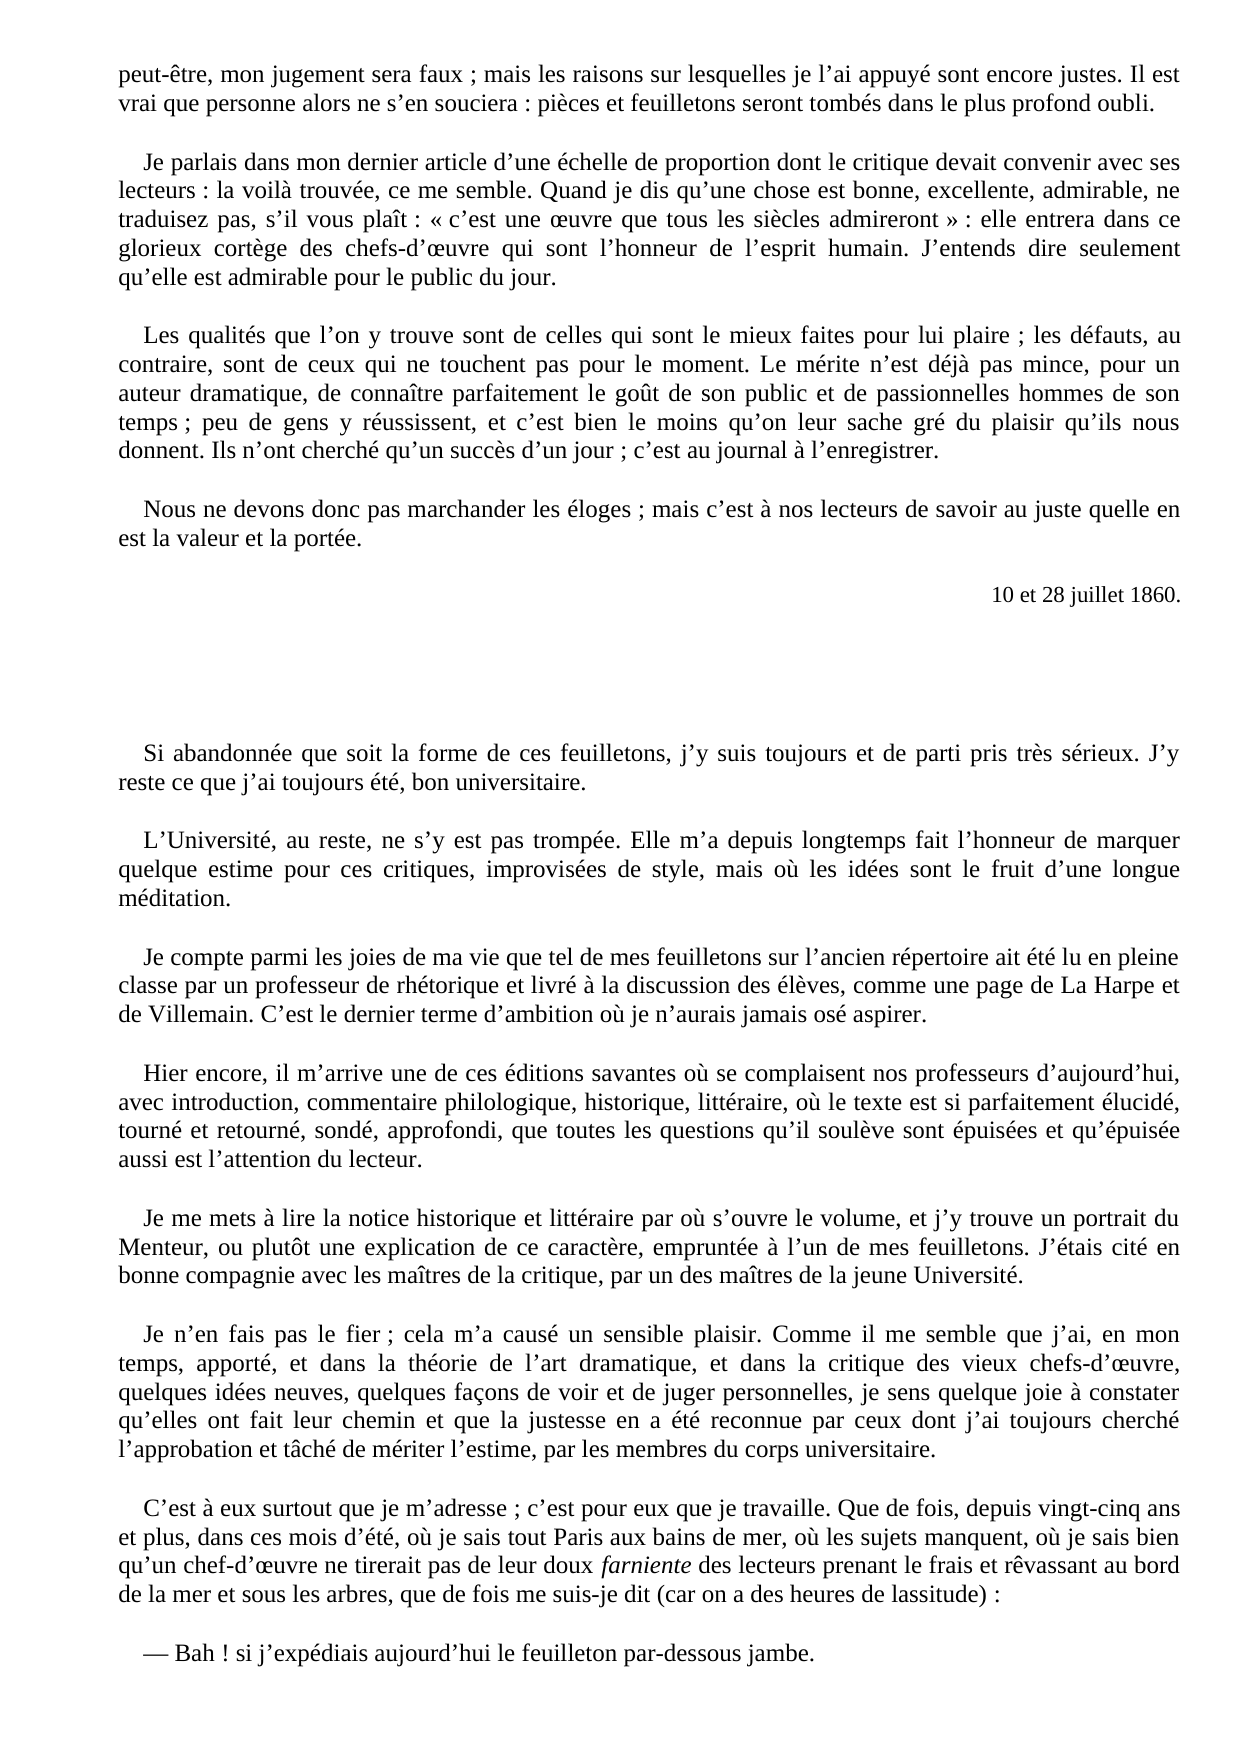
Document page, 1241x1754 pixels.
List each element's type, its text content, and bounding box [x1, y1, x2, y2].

text Nous ne devons donc pas marchander les éloges ; mais c’est à nos lecteurs de savoir au juste quelle en est la valeur et la portée. [118, 494, 1181, 552]
text Si abandonnée que soit la forme de ces feuilletons, j’y suis toujours et de parti pris très sérieux. J’y reste ce que j’ai toujours été, bon universitaire. [118, 738, 1181, 795]
text Je parlais dans mon dernier article d’une échelle de proportion dont le critique devait convenir avec ses lecteurs : la voilà trouvée, ce me semble. Quand je dis qu’une chose est bonne, excellente, admirable, ne traduisez pas, s’il vous plaît : « c’est une œuvre que tous les siècles admireront » : elle entrera dans ce glorieux cortège des chefs-d’œuvre qui sont l’honneur de l’esprit humain. J’entends dire seulement qu’elle est admirable pour le public du jour. [118, 147, 1181, 290]
text — Bah ! si j’expédiais aujourd’hui le feuilleton par-dessous jambe. [118, 1638, 1181, 1667]
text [118, 59, 1181, 117]
text Hier encore, il m’arrive une de ces éditions savantes où se complaisent nos professeurs d’aujourd’hui, avec introduction, commentaire philologique, historique, littéraire, où le texte est si parfaitement élucidé, tourné et retourné, sondé, approfondi, que toutes les questions qu’il soulève sont épuisées et qu’épuisée aussi est l’attention du lecteur. [118, 1058, 1181, 1173]
text Les qualités que l’on y trouve sont de celles qui sont le mieux faites pour lui plaire ; les défauts, au contraire, sont de ceux qui ne touchent pas pour le moment. Le mérite n’est déjà pas mince, pour un auteur dramatique, de connaître parfaitement le goût de son public et de passionnelles hommes de son temps ; peu de gens y réussissent, et c’est bien le moins qu’on leur sache gré du plaisir qu’ils nous donnent. Ils n’ont cherché qu’un succès d’un jour ; c’est au journal à l’enregistrer. [118, 320, 1181, 464]
text Je me mets à lire la notice historique et littéraire par où s’ouvre le volume, et j’y trouve un portrait du Menteur, ou plutôt une explication de ce caractère, empruntée à l’un de mes feuilletons. J’étais cité en bonne compagnie avec les maîtres de la critique, par un des maîtres de la jeune Université. [118, 1203, 1181, 1289]
text Je compte parmi les joies de ma vie que tel de mes feuilletons sur l’ancien répertoire ait été lu en pleine classe par un professeur de rhétorique et livré à la discussion des élèves, comme une page de La Harpe et de Villemain. C’est le dernier terme d’ambition où je n’aurais jamais osé aspirer. [118, 942, 1181, 1028]
text 10 et 28 juillet 1860. [118, 582, 1181, 608]
text Je n’en fais pas le fier ; cela m’a causé un sensible plaisir. Comme il me semble que j’ai, en mon temps, apporté, et dans la théorie de l’art dramatique, et dans la critique des vieux chefs-d’œuvre, quelques idées neuves, quelques façons de voir et de juger personnelles, je sens quelque joie à constater qu’elles ont fait leur chemin et que la justesse en a été reconnue par ceux dont j’ai toujours cherché l’approbation et tâché de mériter l’estime, par les membres du corps universitaire. [118, 1319, 1181, 1463]
text L’Université, au reste, ne s’y est pas trompée. Elle m’a depuis longtemps fait l’honneur de marquer quelque estime pour ces critiques, improvisées de style, mais où les idées sont le fruit d’une longue méditation. [118, 825, 1181, 912]
text C’est à eux surtout que je m’adresse ; c’est pour eux que je travaille. Que de fois, depuis vingt-cinq ans et plus, dans ces mois d’été, où je sais tout Paris aux bains de mer, où les sujets manquent, où je sais bien qu’un chef-d’œuvre ne tirerait pas de leur doux farniente des lecteurs prenant le frais et rêvassant au bord de la mer et sous les arbres, que de fois me suis-je dit (car on a des heures de lassitude) : [118, 1493, 1181, 1608]
